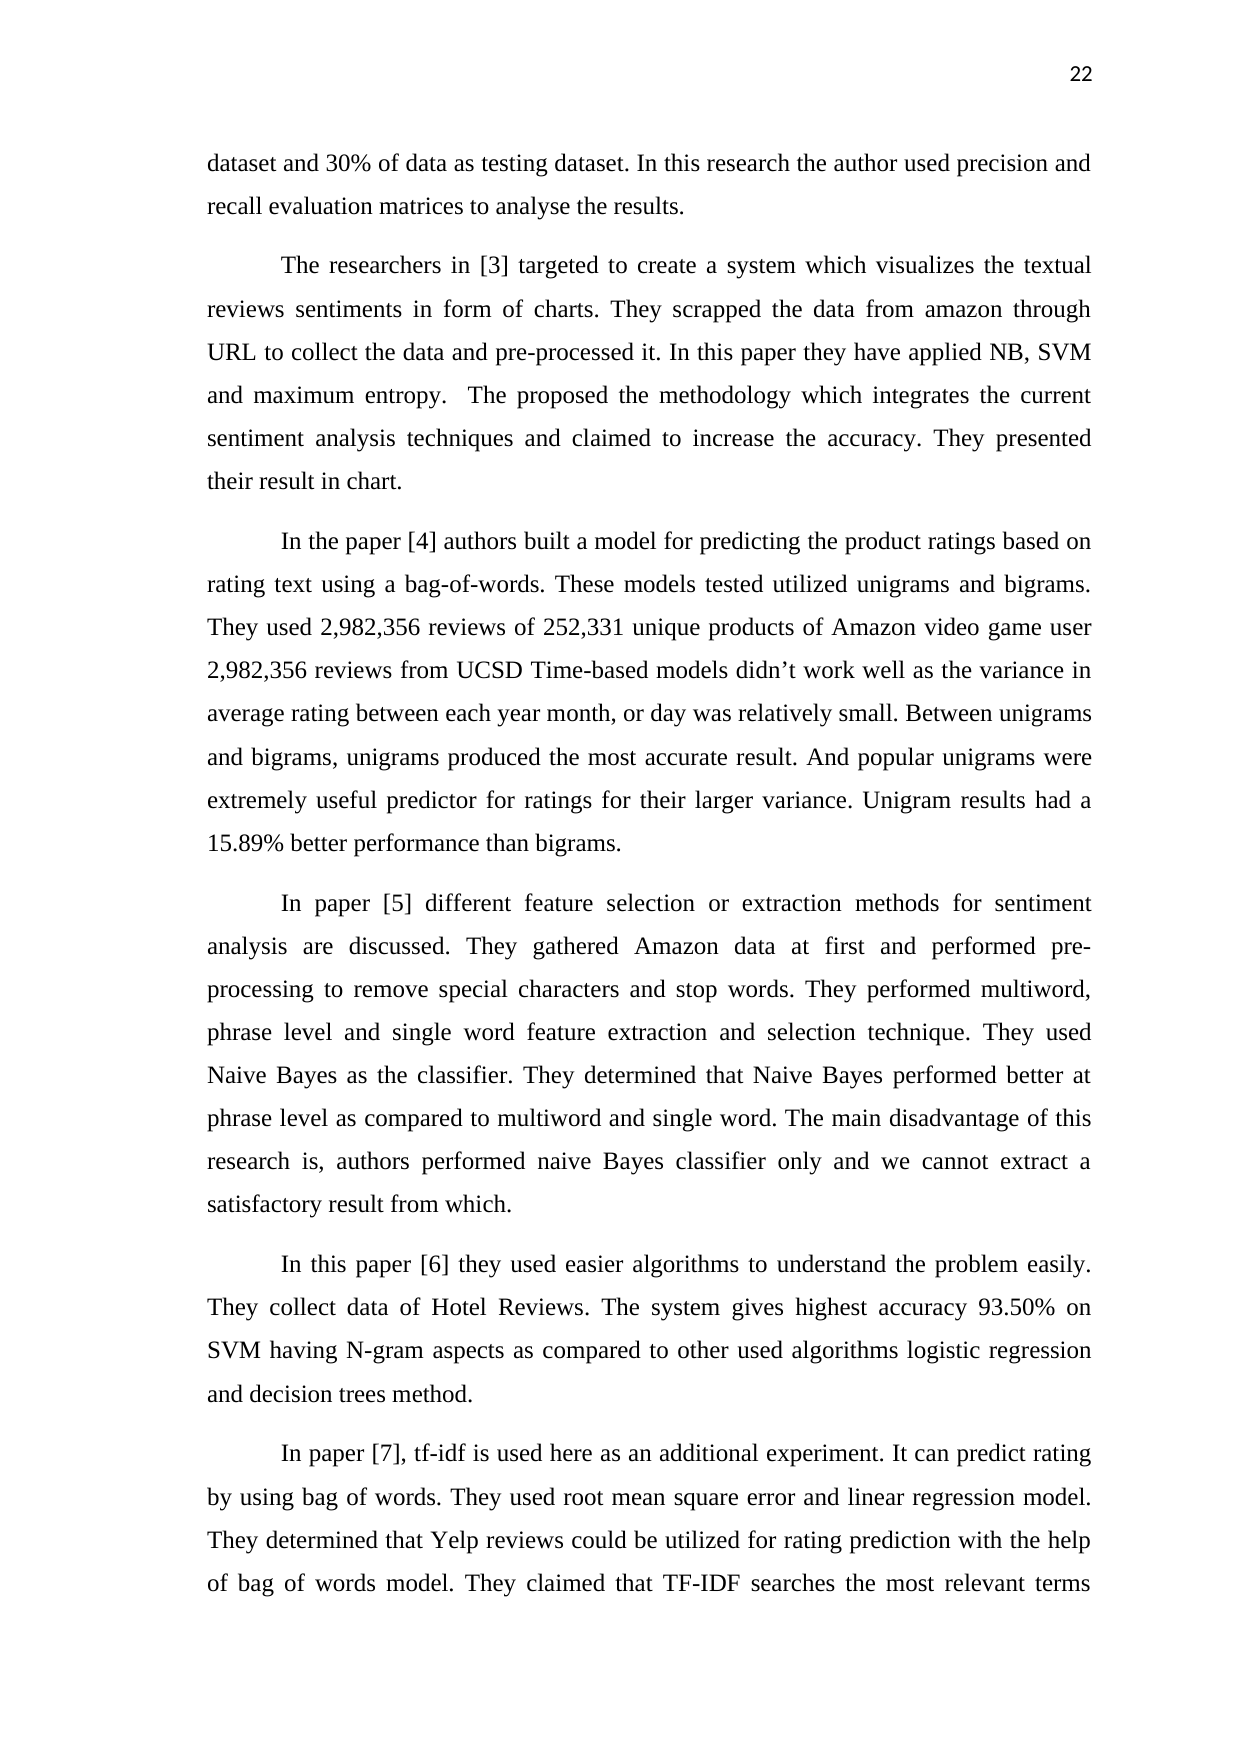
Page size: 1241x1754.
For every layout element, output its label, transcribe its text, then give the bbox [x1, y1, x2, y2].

text In this paper [6] they used easier algorithms to understand the problem easily. They collect data of Hotel Reviews. The system gives highest accuracy 93.50% on SVM having N-gram aspects as compared to other used algorithms logistic regression and decision trees method. [207, 1249, 1092, 1407]
text In paper [5] different feature selection or extraction methods for sentiment analysis are discussed. They gathered Amazon data at first and performed pre-processing to remove special characters and stop words. They performed multiword, phrase level and single word feature extraction and selection technique. They used Naive Bayes as the classifier. They determined that Naive Bayes performed better at phrase level as compared to multiword and single word. The main disadvantage of this research is, authors performed naive Bayes classifier only and we cannot extract a satisfactory result from which. [207, 888, 1092, 1218]
text The researchers in [3] targeted to create a system which visualizes the textual reviews sentiments in form of charts. They scrapped the data from amazon through URL to collect the data and pre-processed it. In this paper they have applied NB, SVM and maximum entropy. The proposed the methodology which integrates the current sentiment analysis techniques and claimed to increase the accuracy. They presented their result in chart. [207, 251, 1092, 495]
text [207, 148, 1092, 219]
text In the paper [4] authors built a model for predicting the product ratings based on rating text using a bag-of-words. These models tested utilized unigrams and bigrams. They used 2,982,356 reviews of 252,331 unique products of Amazon video game user 2,982,356 reviews from UCSD Time-based models didn’t work well as the variance in average rating between each year month, or day was relatively small. Between unigrams and bigrams, unigrams produced the most accurate result. And popular unigrams were extremely useful predictor for ratings for their larger variance. Unigram results had a 15.89% better performance than bigrams. [207, 526, 1092, 857]
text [207, 1438, 1092, 1597]
